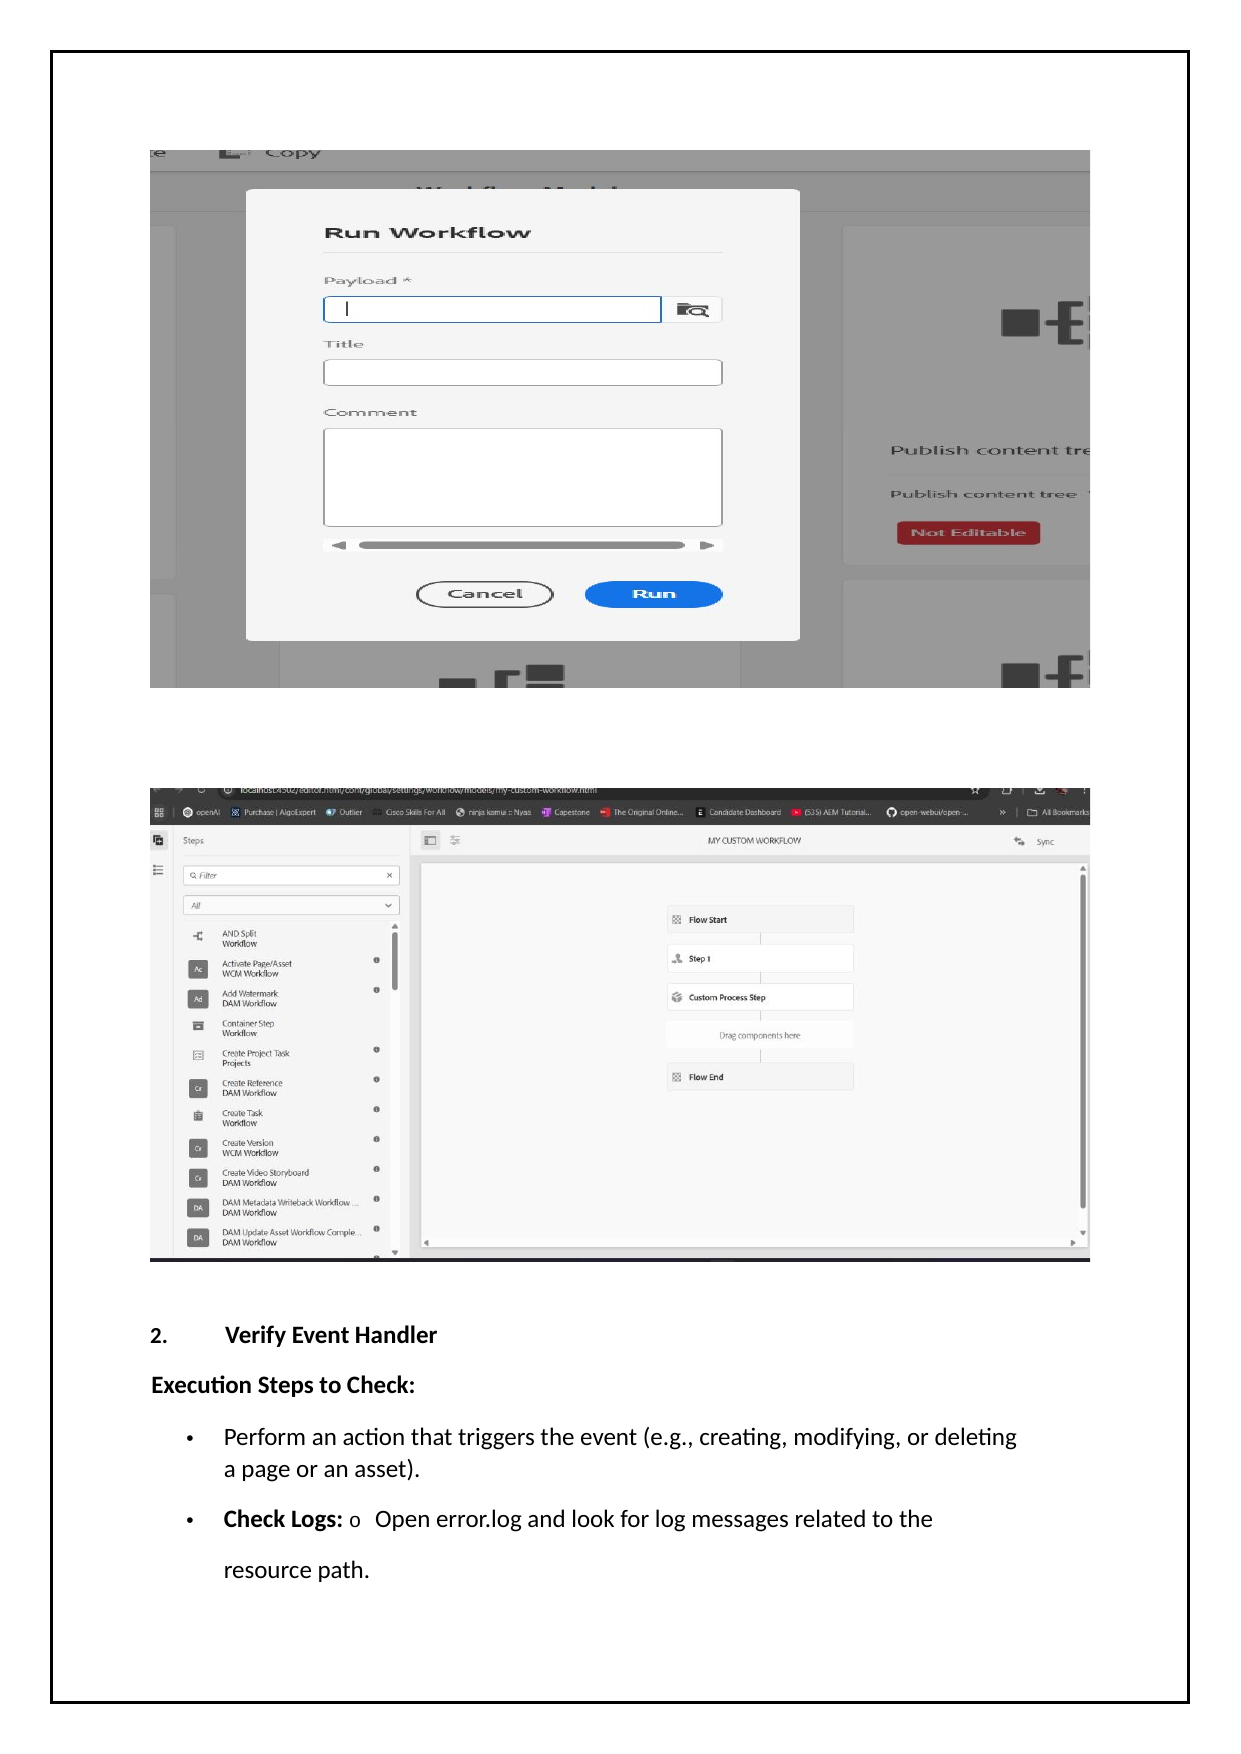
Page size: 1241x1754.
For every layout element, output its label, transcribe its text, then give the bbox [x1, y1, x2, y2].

picture [150, 150, 1091, 688]
list Check Logs: o Open error.log and look for log messages related to the resource path. [186, 1503, 1024, 1585]
list Verify Event Handler Execution Steps to Check: [150, 1319, 458, 1400]
list Perform an action that triggers the event (e.g., creating, modifying, or deleting a page or an asset). [186, 1421, 1024, 1484]
picture [150, 788, 1091, 1262]
